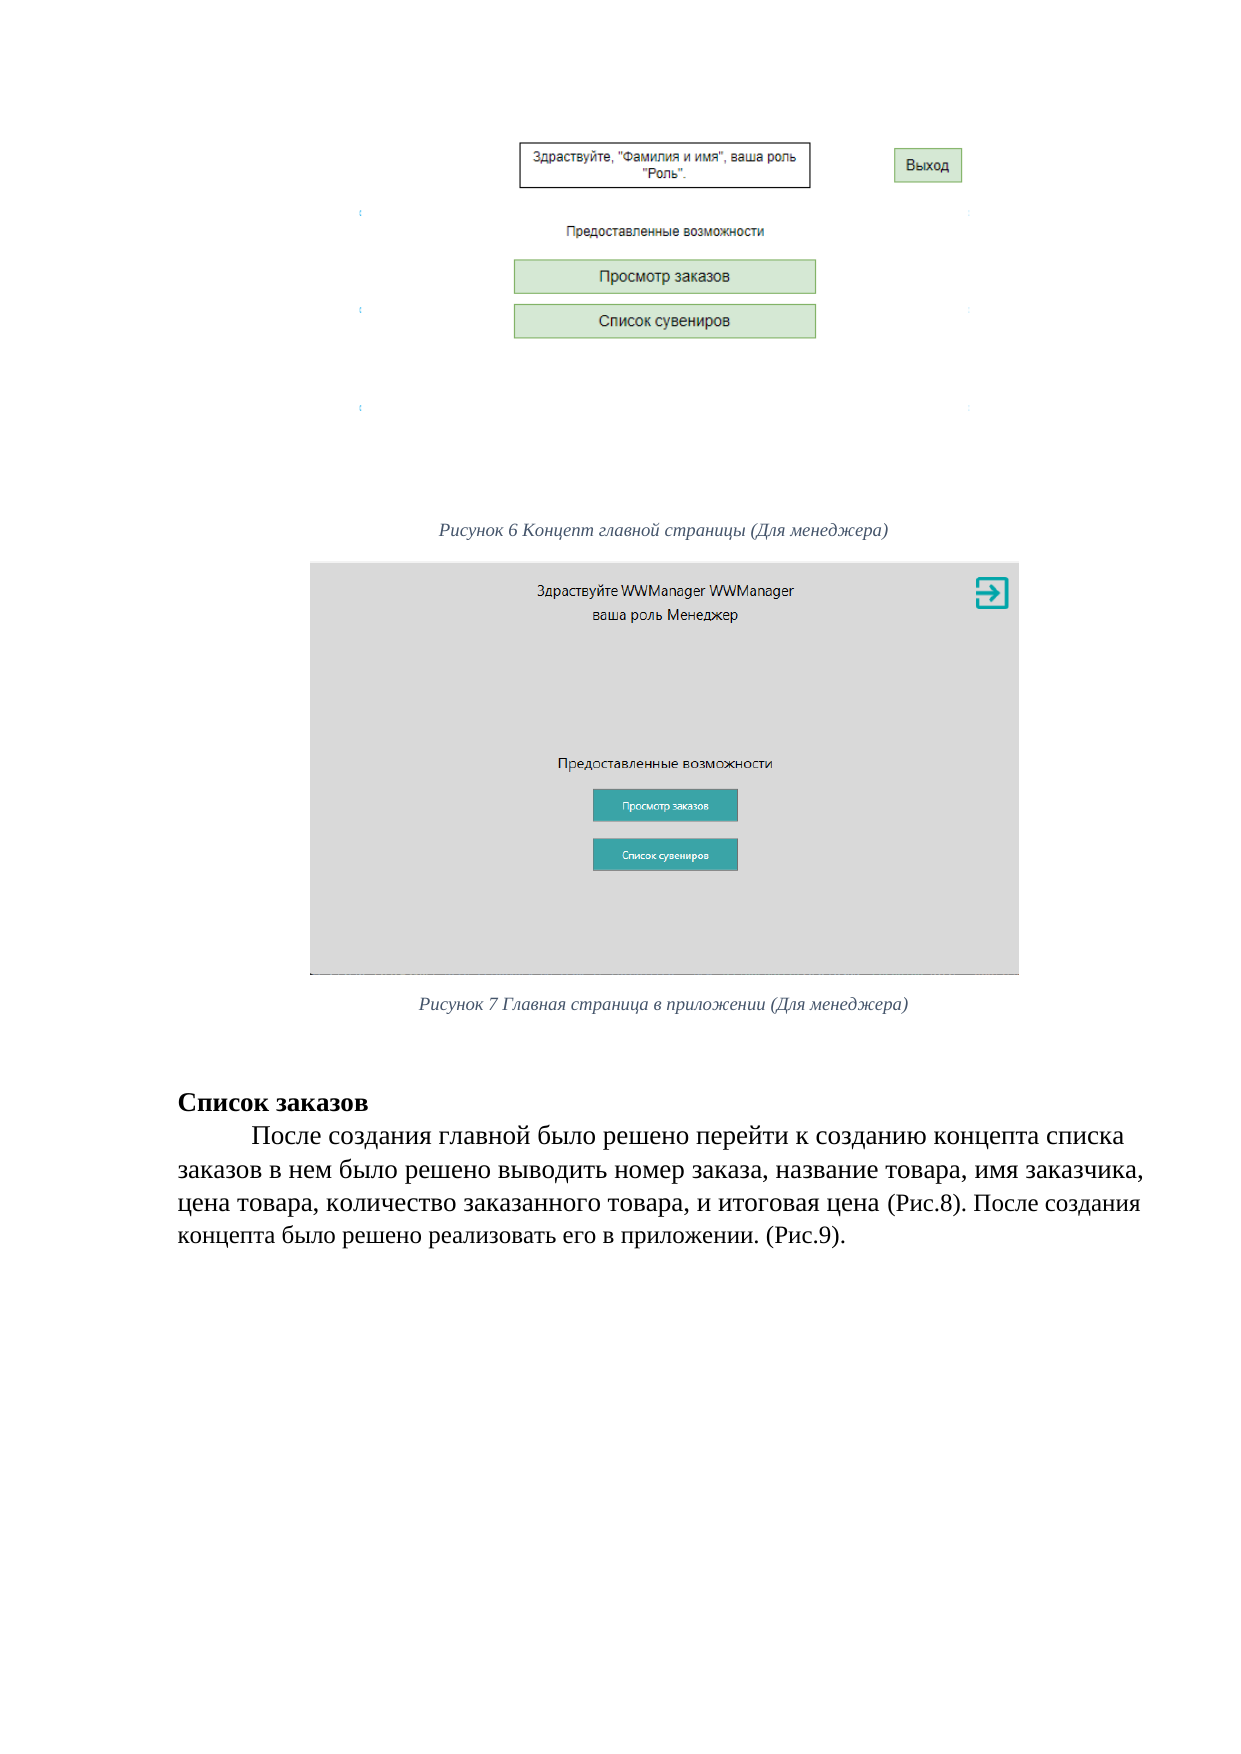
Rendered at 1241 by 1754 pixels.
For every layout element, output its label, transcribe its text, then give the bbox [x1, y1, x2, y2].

subtitle Список заказов [177, 1086, 1152, 1117]
picture [310, 561, 1019, 975]
picture [359, 118, 970, 500]
text Рисунок 6 Концепт главной страницы (Для менеджера) [177, 519, 1152, 540]
text После создания главной было решено перейти к созданию концепта списка заказов в нем было решено выводить номер заказа, название товара, имя заказчика, цена товара, количество заказанного товара, и итоговая цена (Рис.8). После создания концепта было решено реализовать его в приложении. (Рис.9). [177, 1119, 1152, 1249]
text Рисунок 7 Главная страница в приложении (Для менеджера) [177, 993, 1152, 1015]
